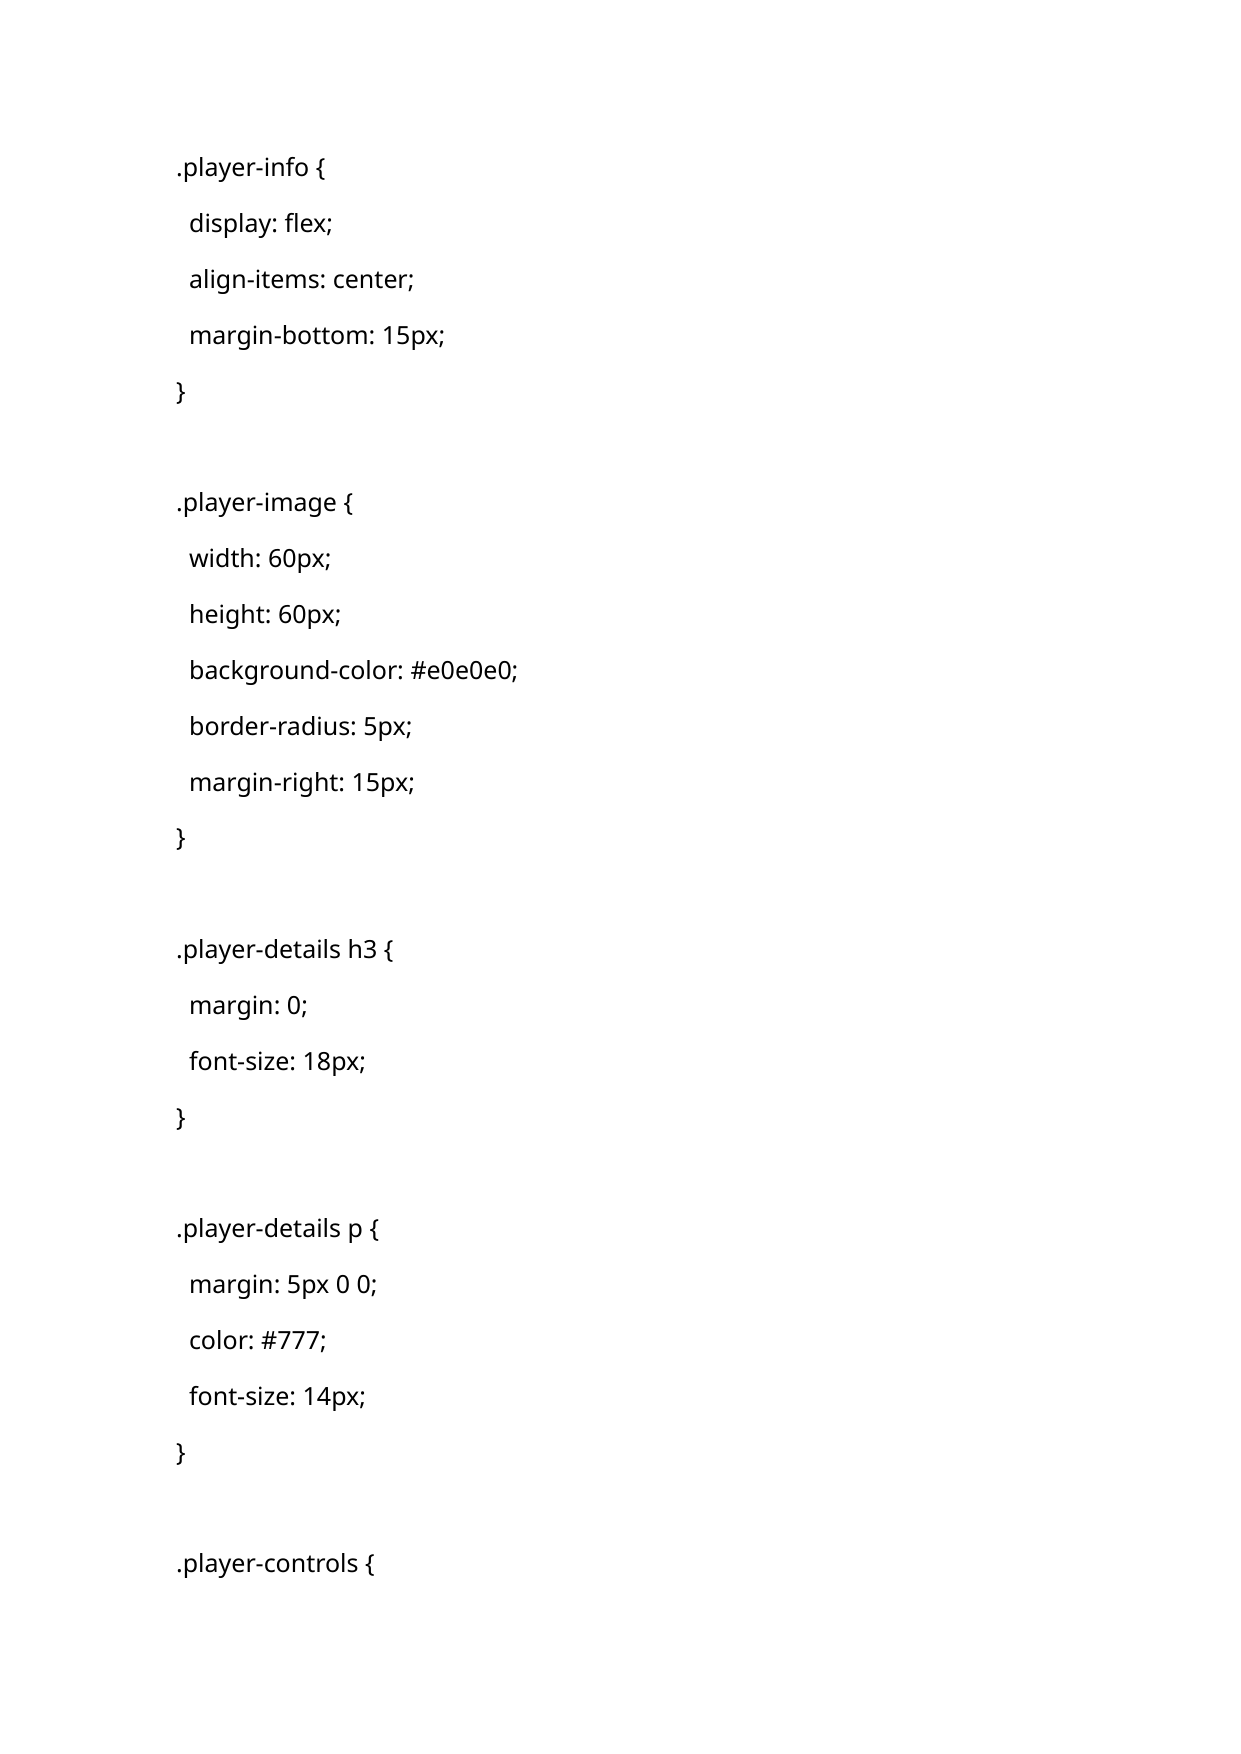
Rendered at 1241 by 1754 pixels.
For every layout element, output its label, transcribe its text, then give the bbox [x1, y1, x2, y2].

text .player-info { [150, 150, 1090, 184]
text height: 60px; [150, 597, 1090, 631]
text } [150, 373, 1090, 407]
text margin-right: 15px; [150, 764, 1090, 798]
text } [150, 820, 1090, 854]
text } [150, 1434, 1090, 1468]
text .player-image { [150, 485, 1090, 519]
text color: #777; [150, 1322, 1090, 1357]
text align-items: center; [150, 262, 1090, 296]
text .player-details h3 { [150, 932, 1090, 966]
text background-color: #e0e0e0; [150, 652, 1090, 687]
text } [150, 1099, 1090, 1133]
text margin-bottom: 15px; [150, 317, 1090, 352]
text font-size: 18px; [150, 1043, 1090, 1077]
text margin: 0; [150, 987, 1090, 1022]
text margin: 5px 0 0; [150, 1267, 1090, 1301]
text width: 60px; [150, 541, 1090, 575]
text display: flex; [150, 206, 1090, 240]
text font-size: 14px; [150, 1378, 1090, 1412]
text .player-details p { [150, 1211, 1090, 1245]
text border-radius: 5px; [150, 708, 1090, 742]
text .player-controls { [150, 1546, 1090, 1580]
